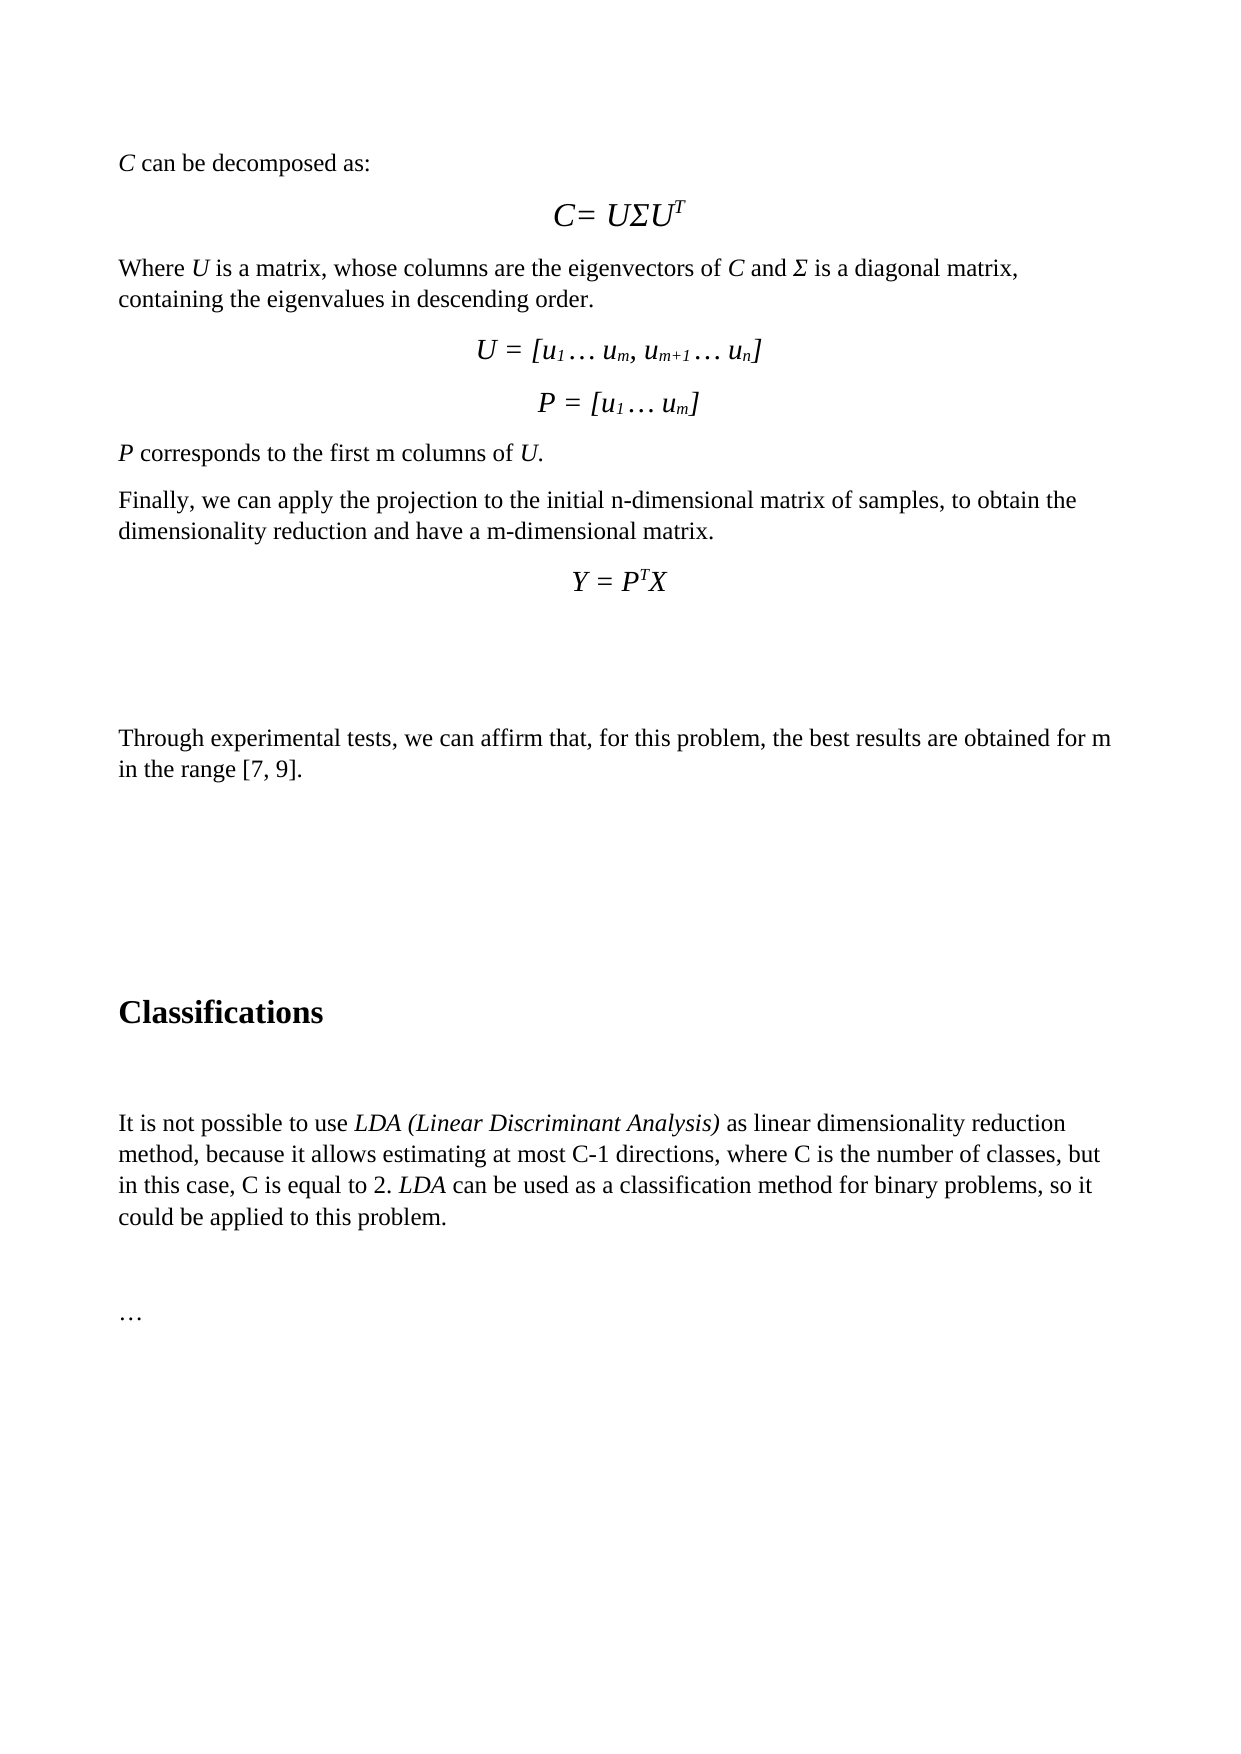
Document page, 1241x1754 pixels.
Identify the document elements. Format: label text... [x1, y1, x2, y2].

text U = [u1 … um, um+1 … un] [118, 332, 1122, 366]
text P = [u1 … um] [118, 385, 1122, 418]
text Finally, we can apply the projection to the initial n-dimensional matrix of samples, to obtain the dimensionality reduction and have a m-dimensional matrix. [118, 485, 1122, 546]
text Y = PTX [118, 564, 1122, 598]
text C can be decomposed as: [118, 148, 1122, 176]
text … [118, 1297, 1122, 1326]
text Where U is a matrix, whose columns are the eigenvectors of C and Σ is a diagonal matrix, containing the eigenvalues in descending order. [118, 253, 1122, 313]
text It is not possible to use LDA (Linear Discriminant Analysis) as linear dimensionality reduction method, because it allows estimating at most C-1 directions, where C is the number of classes, but in this case, C is equal to 2. LDA can be used as a classification method for binary problems, so it could be applied to this problem. [118, 1108, 1122, 1230]
text Classifications [118, 992, 1122, 1031]
text Through experimental tests, we can affirm that, for this problem, the best results are obtained for m in the range [7, 9]. [118, 723, 1122, 783]
text P corresponds to the first m columns of U. [118, 438, 1122, 466]
text C= UΣUT [118, 195, 1122, 234]
